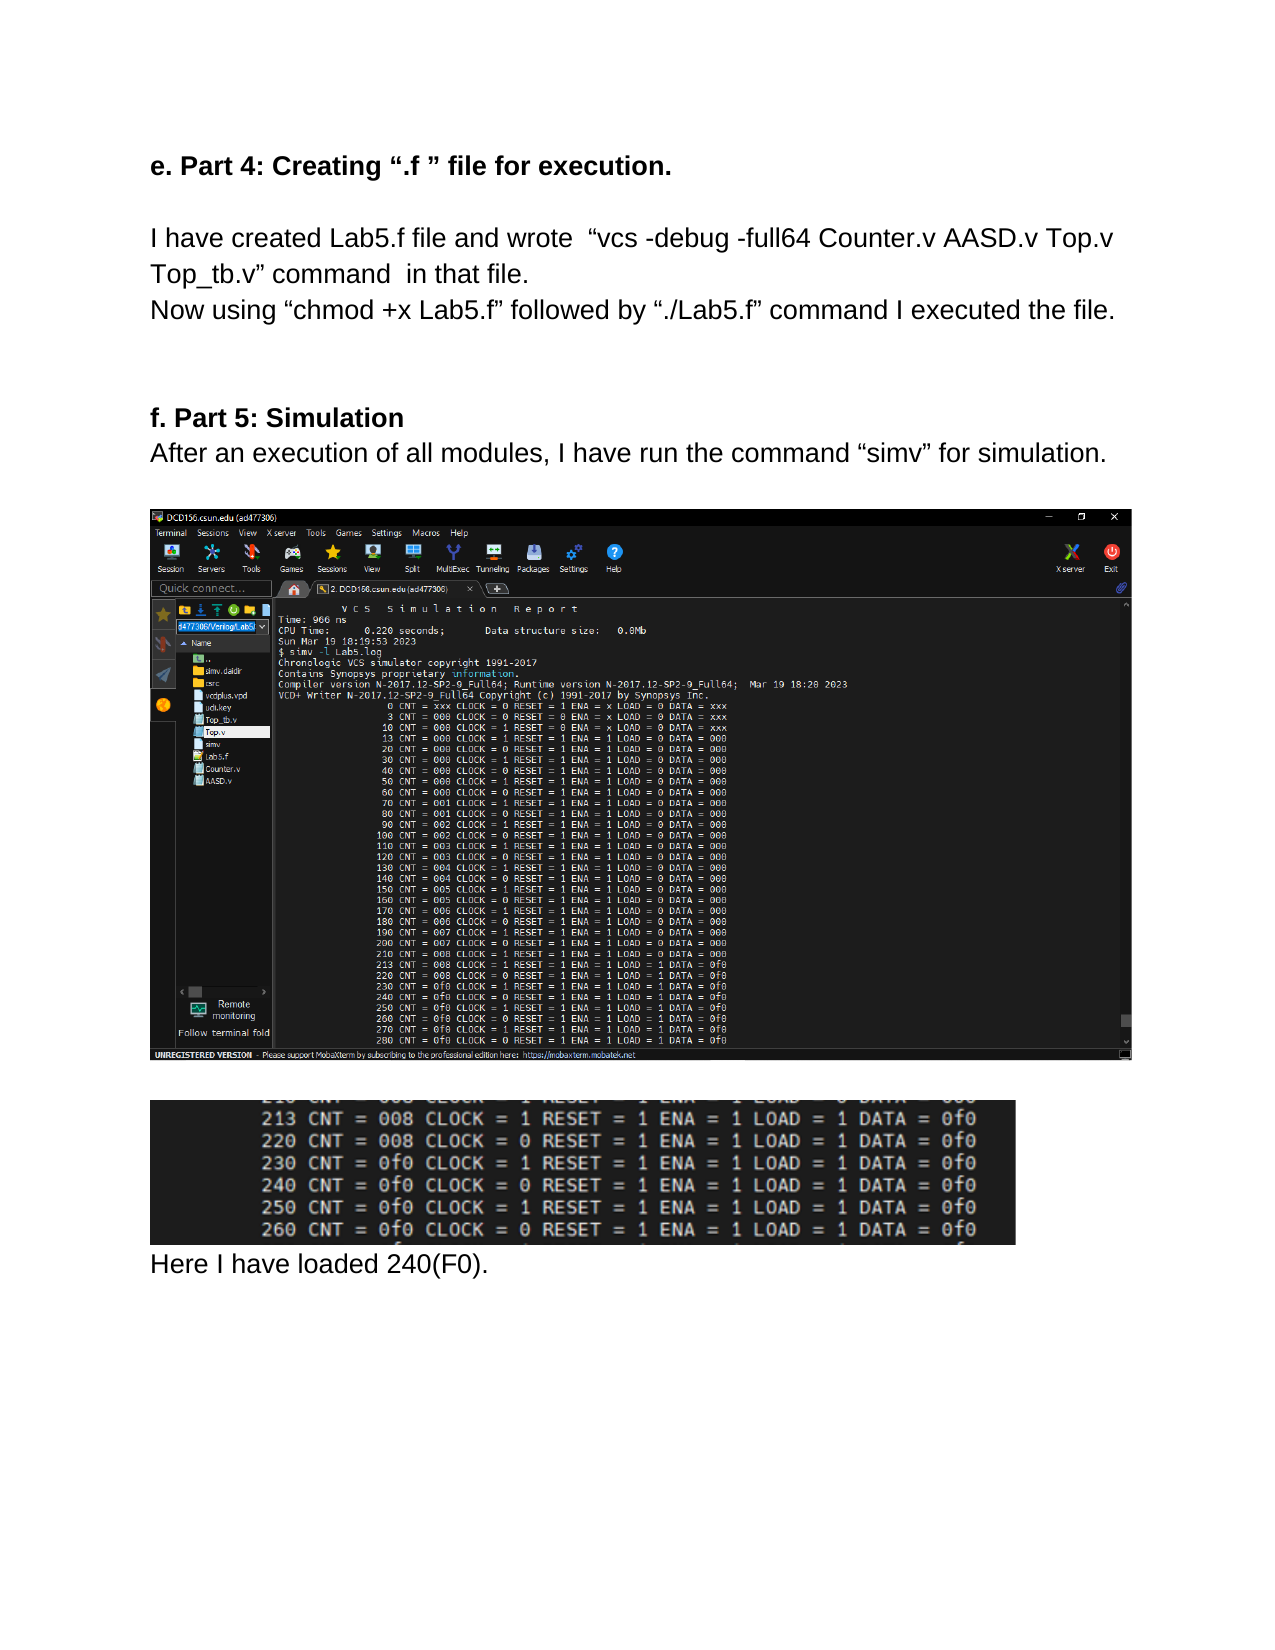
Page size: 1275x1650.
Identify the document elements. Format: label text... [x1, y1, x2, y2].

text f. Part 5: Simulation [150, 402, 1125, 433]
text Now using “chmod +x Lab5.f” followed by “./Lab5.f” command I executed the file. [150, 294, 1125, 325]
text e. Part 4: Creating “.f ” file for execution. [150, 150, 1125, 181]
text After an execution of all modules, I have run the command “simv” for simulation. [150, 437, 1125, 469]
text I have created Lab5.f file and wrote “vcs -debug -full64 Counter.v AASD.v Top.v Top_tb.v” command in that file. [150, 222, 1125, 289]
text Here I have loaded 240(F0). [150, 1248, 1125, 1279]
picture [150, 509, 1132, 1061]
picture [150, 1100, 1016, 1245]
